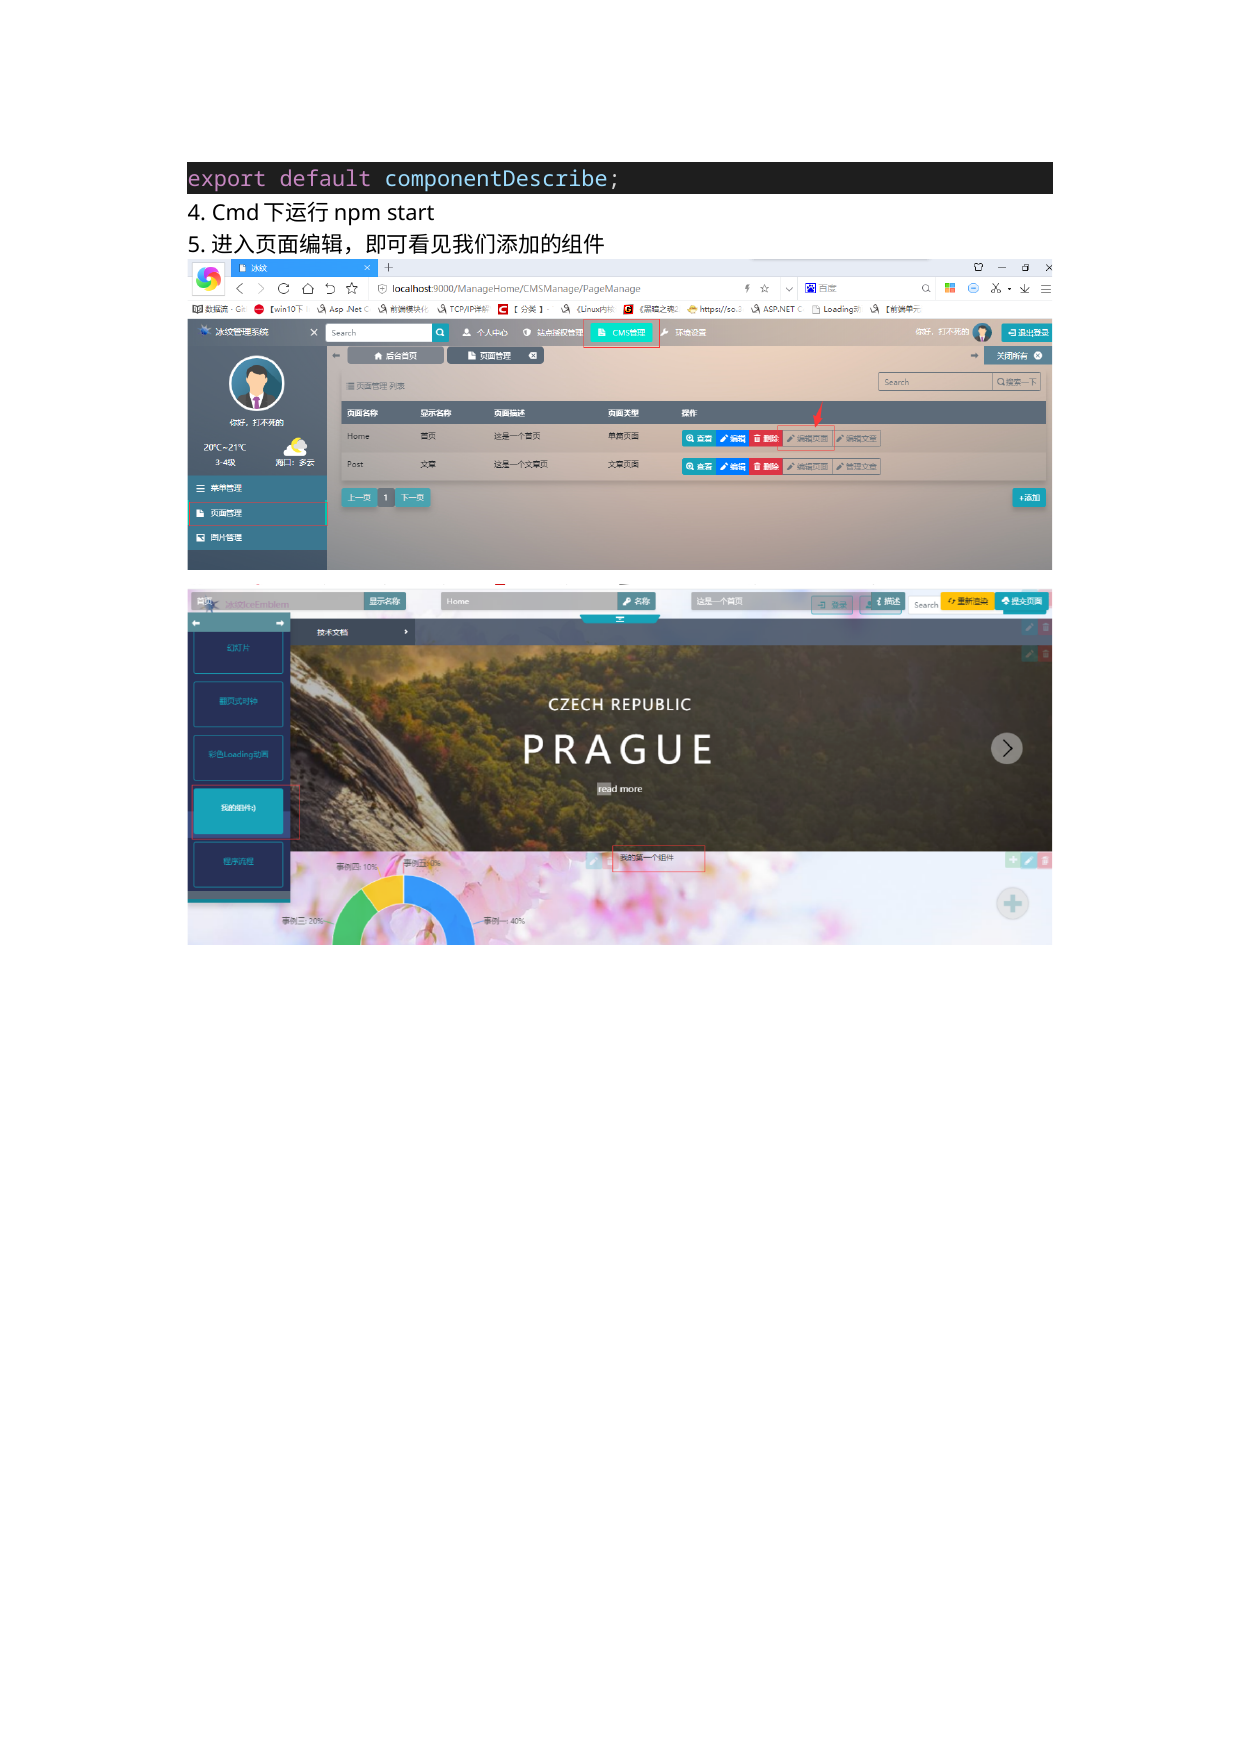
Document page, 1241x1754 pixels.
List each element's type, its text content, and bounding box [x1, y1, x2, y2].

text export default componentDescribe; [187, 162, 1053, 194]
picture [187, 259, 1053, 570]
list 进入页面编辑，即可看见我们添加的组件 [187, 227, 1053, 259]
list Cmd下运行npm start [187, 194, 1053, 227]
picture [187, 584, 1053, 945]
